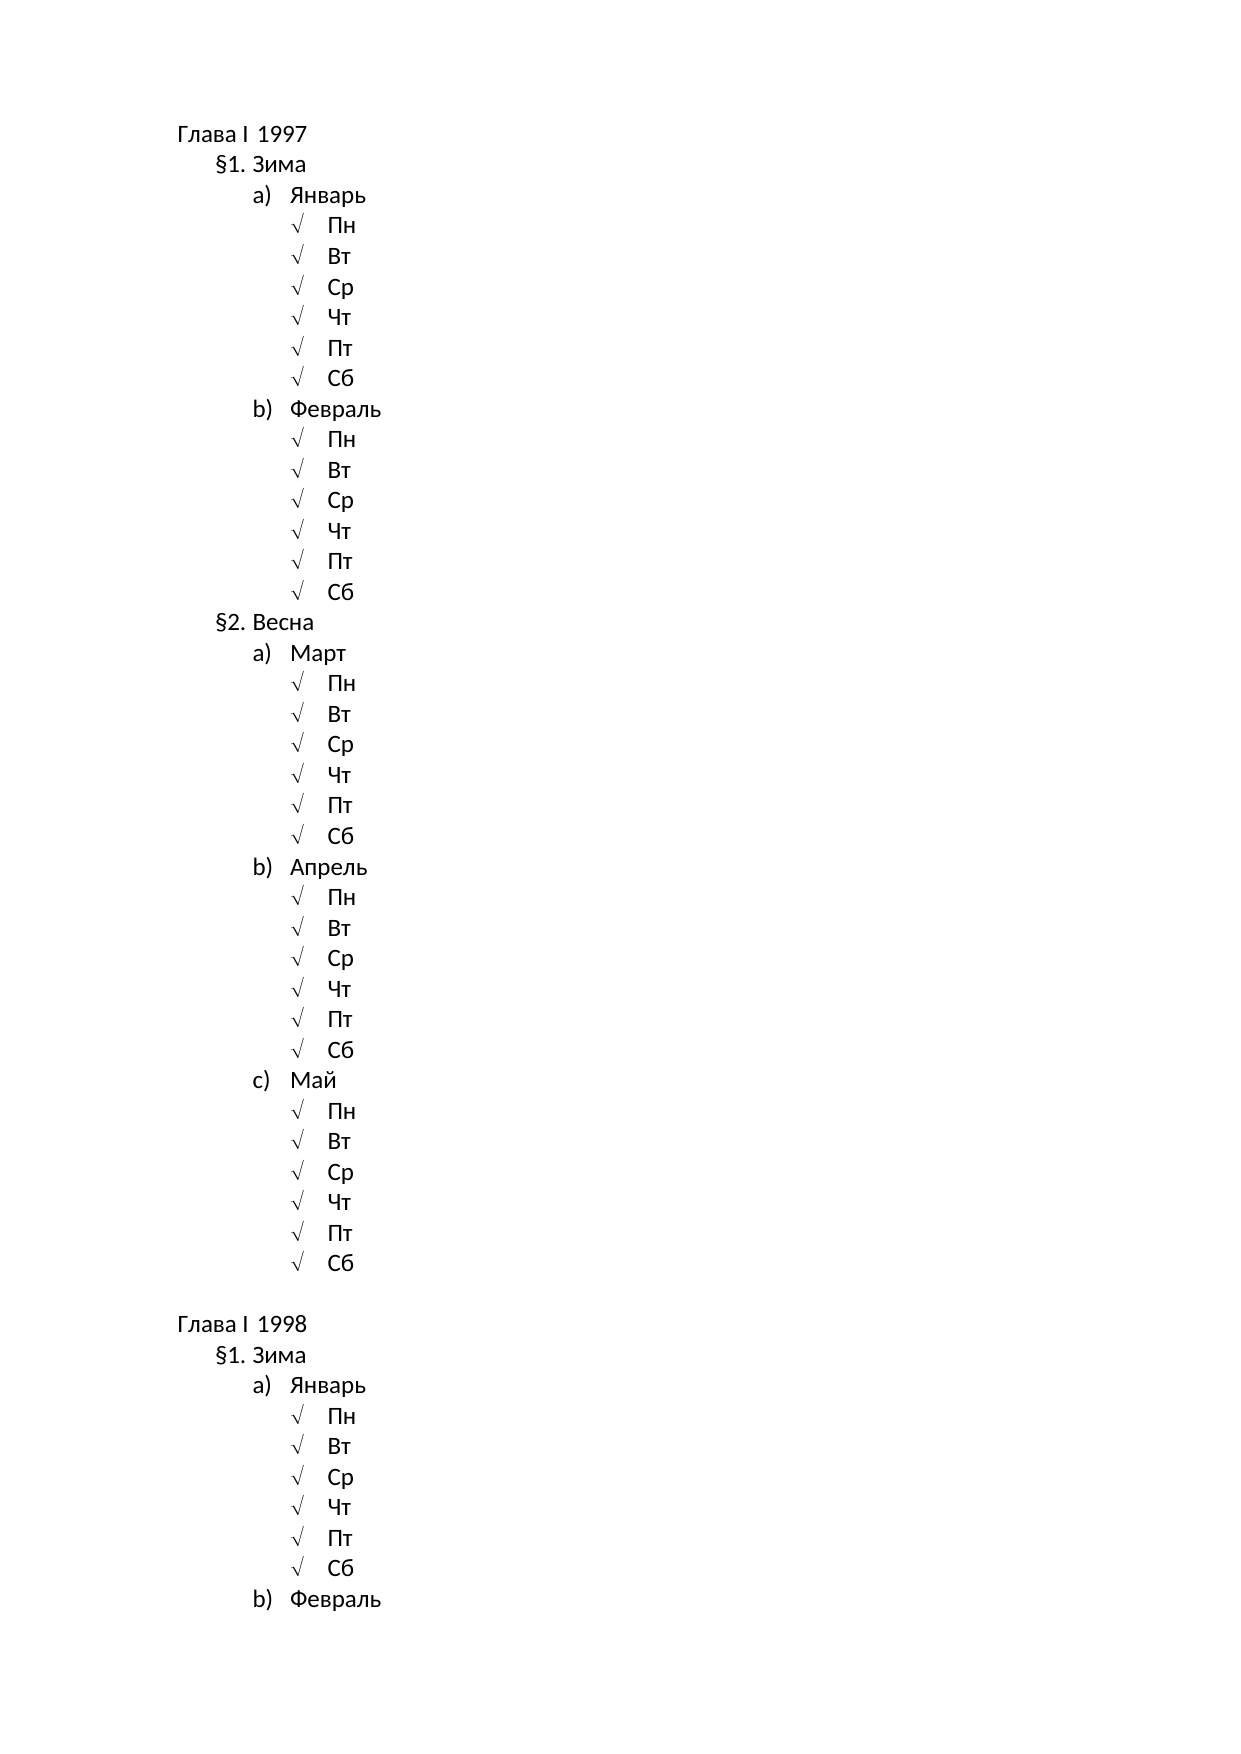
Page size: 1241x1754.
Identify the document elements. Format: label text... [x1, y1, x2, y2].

list Пт [290, 545, 1152, 576]
list Сб [290, 1247, 1152, 1278]
list Пт [290, 1522, 1152, 1553]
list Пн [290, 881, 1152, 912]
list Вт [290, 1431, 1152, 1461]
list 1997 [177, 118, 1152, 149]
list Январь [252, 179, 1152, 210]
list Вт [290, 454, 1152, 484]
list Зима [215, 149, 1152, 179]
list Сб [290, 362, 1152, 393]
list Пн [290, 210, 1152, 240]
list Ср [290, 728, 1152, 759]
list Чт [290, 759, 1152, 789]
list Сб [290, 820, 1152, 851]
list Ср [290, 484, 1152, 515]
list Пн [290, 1400, 1152, 1431]
list Чт [290, 1492, 1152, 1522]
list Вт [290, 912, 1152, 942]
list Май [252, 1064, 1152, 1095]
list Вт [290, 240, 1152, 271]
list Вт [290, 1125, 1152, 1156]
list Вт [290, 698, 1152, 728]
list Пн [290, 1095, 1152, 1125]
list Ср [290, 271, 1152, 301]
list Чт [290, 515, 1152, 545]
list Ср [290, 942, 1152, 973]
list Пн [290, 667, 1152, 698]
list Чт [290, 301, 1152, 332]
list Март [252, 637, 1152, 667]
list Апрель [252, 851, 1152, 881]
list Пт [290, 332, 1152, 362]
list Сб [290, 1553, 1152, 1583]
list Пт [290, 789, 1152, 820]
list Весна [215, 606, 1152, 637]
list Чт [290, 1186, 1152, 1217]
list Сб [290, 1034, 1152, 1064]
list Сб [290, 576, 1152, 606]
list Пн [290, 423, 1152, 454]
list Пт [290, 1217, 1152, 1247]
list Февраль [252, 1583, 1152, 1614]
list Пт [290, 1003, 1152, 1034]
list Февраль [252, 393, 1152, 423]
list Ср [290, 1156, 1152, 1186]
list 1998 [177, 1308, 1152, 1339]
list Ср [290, 1461, 1152, 1492]
list Январь [252, 1369, 1152, 1400]
list Чт [290, 973, 1152, 1003]
list Зима [215, 1339, 1152, 1369]
